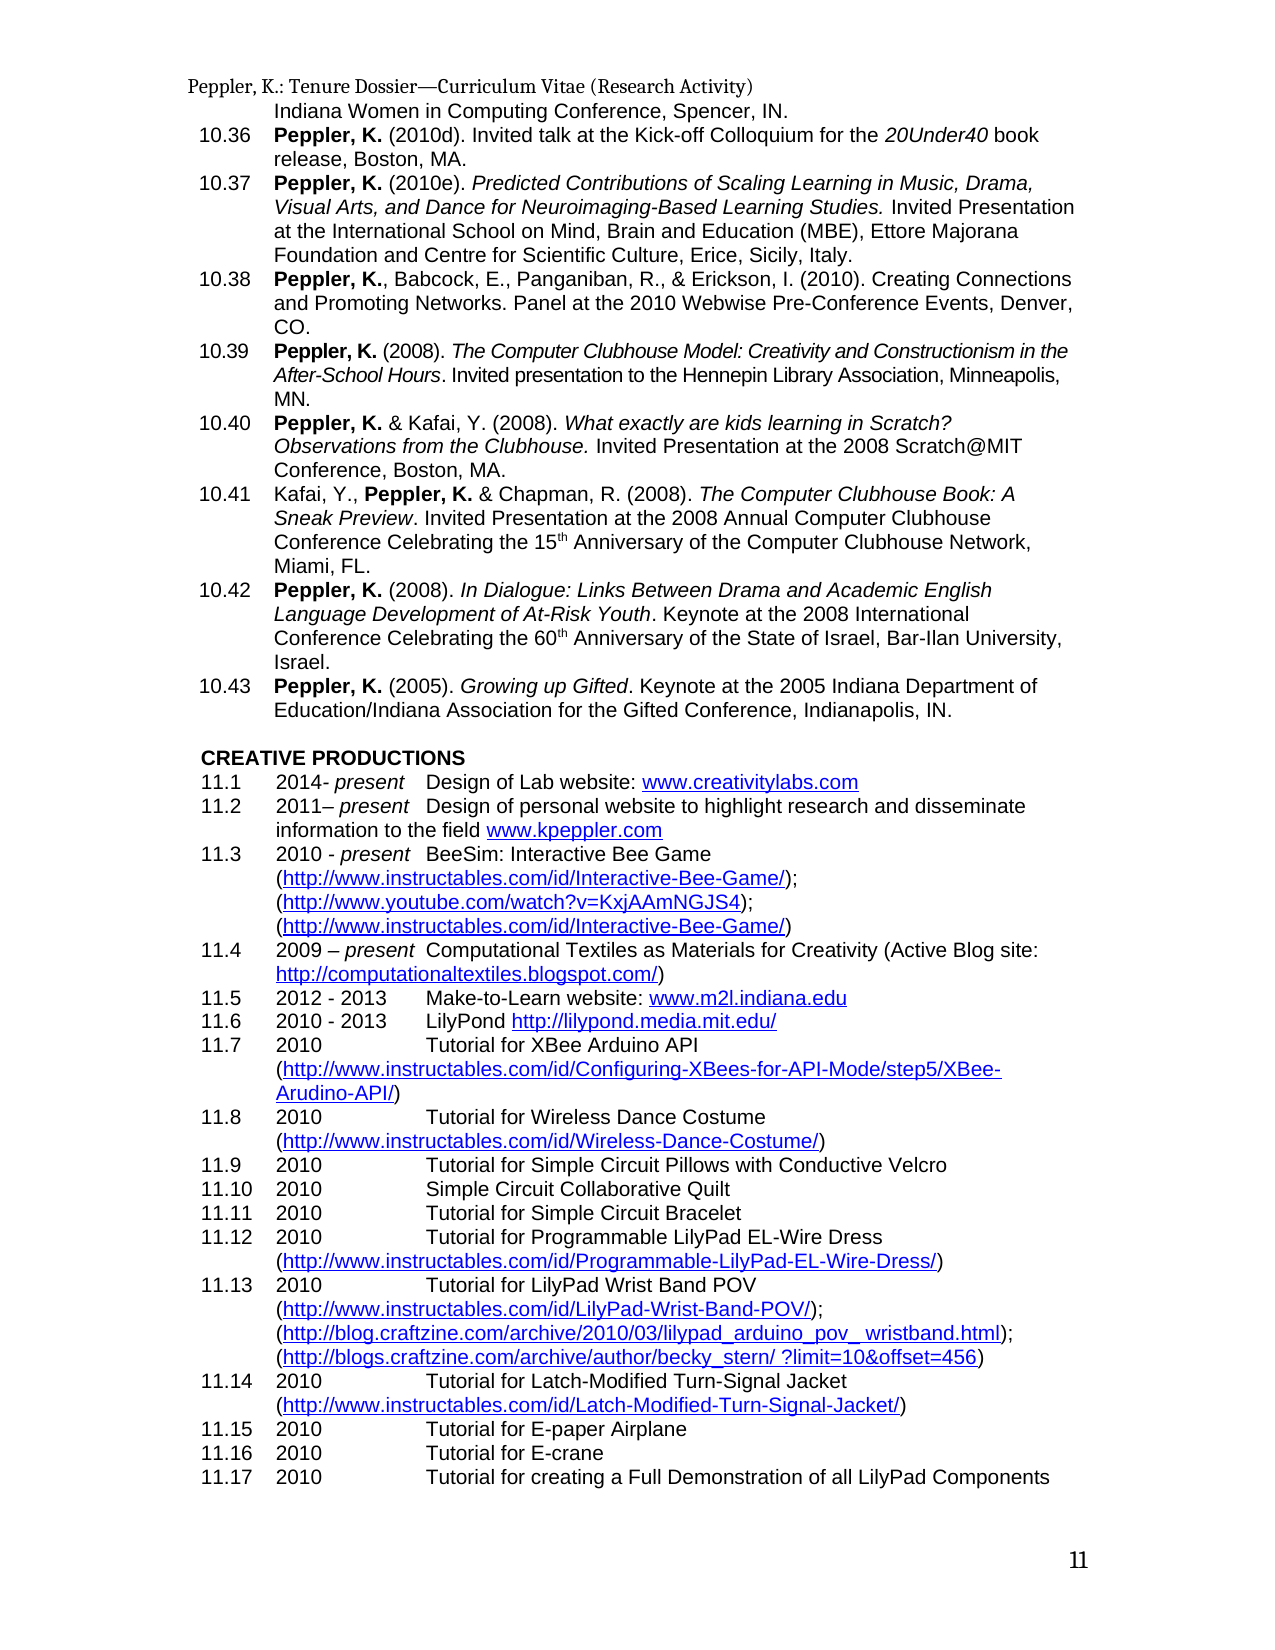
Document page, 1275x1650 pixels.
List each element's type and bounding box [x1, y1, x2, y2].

table_cell [189, 99, 1087, 1488]
